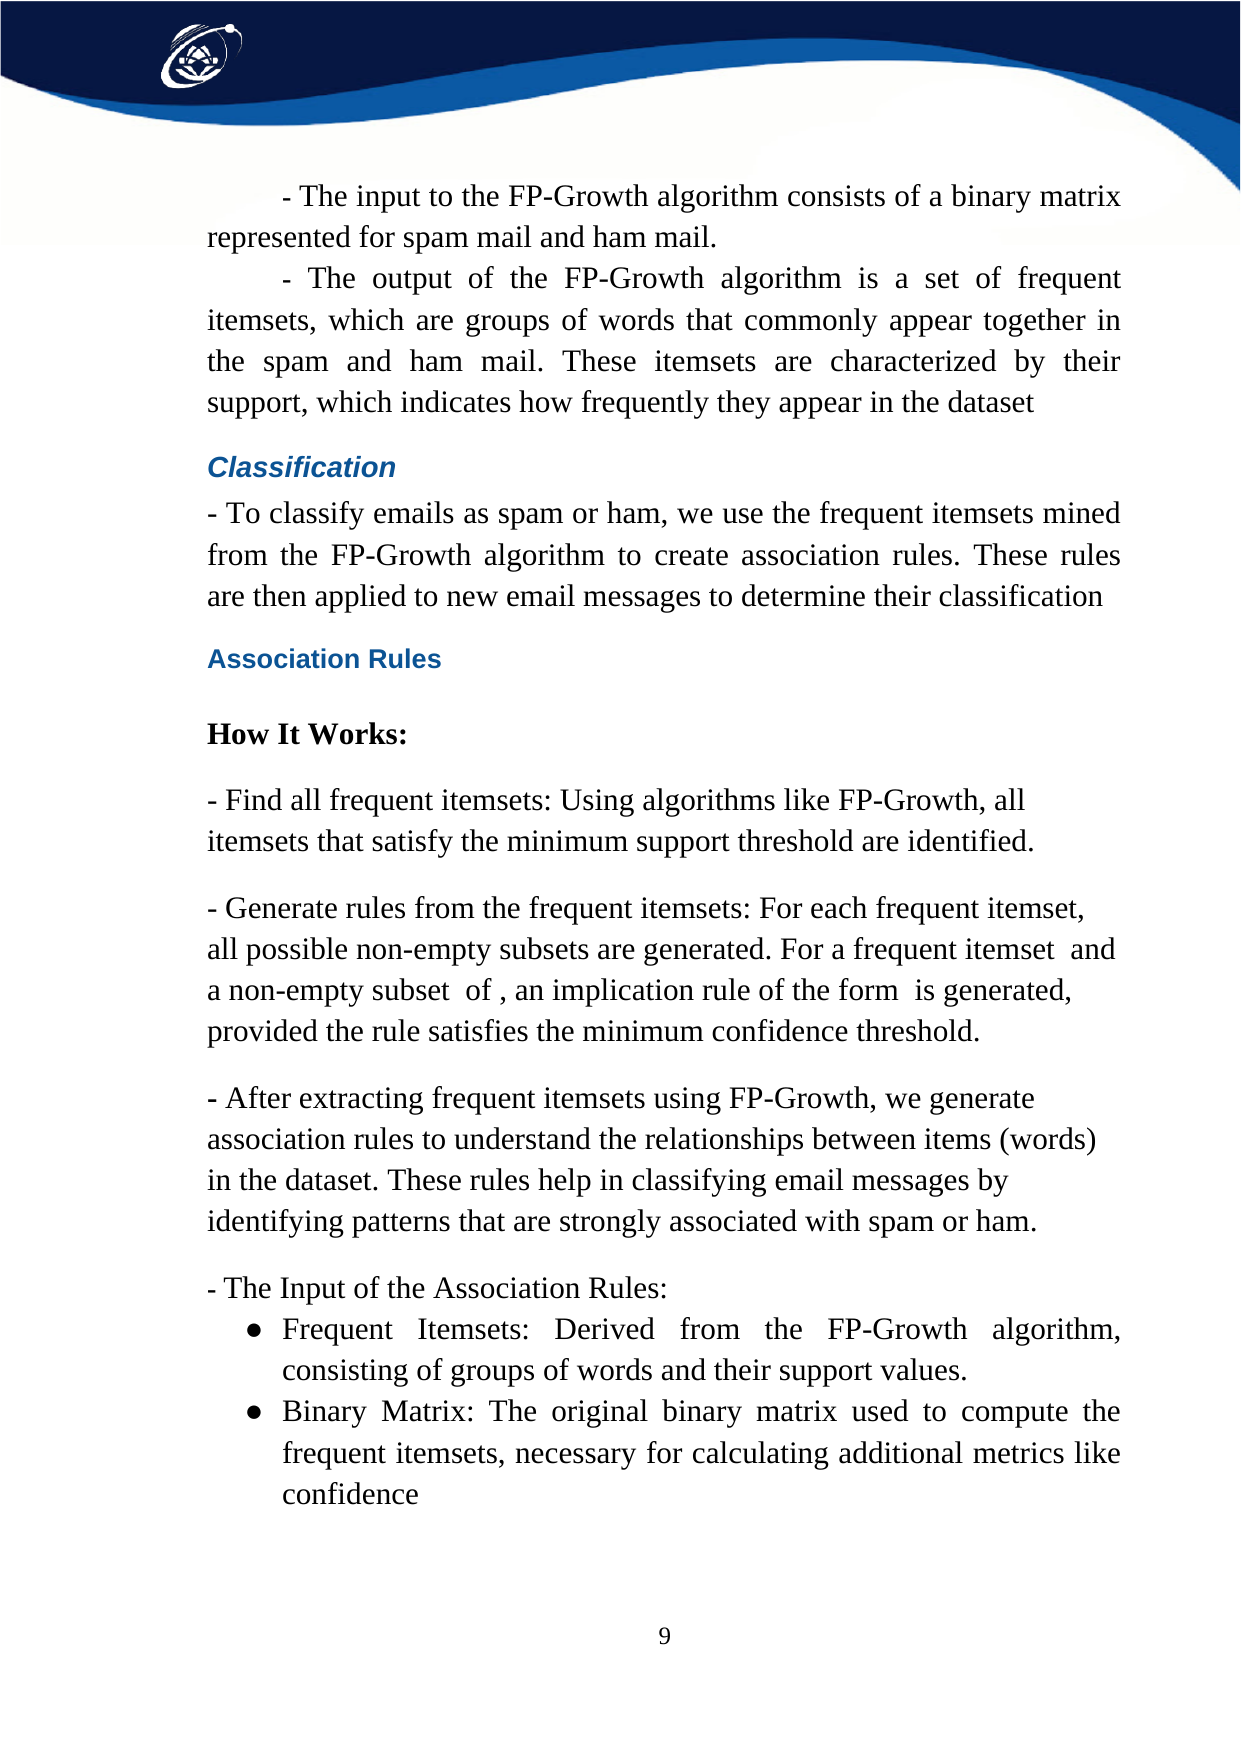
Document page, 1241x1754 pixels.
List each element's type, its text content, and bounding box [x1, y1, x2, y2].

picture [0, 1, 1241, 245]
list Frequent Itemsets: Derived from the FP-Growth algorithm, consisting of groups of words and their support values. [244, 1310, 1122, 1387]
text - The Input of the Association Rules: [207, 1269, 1122, 1305]
text - To classify emails as spam or ham, we use the frequent itemsets mined from the FP-Growth algorithm to create association rules. These rules are then applied to new email messages to determine their classification [207, 494, 1122, 613]
list Binary Matrix: The original binary matrix used to compute the frequent itemsets, necessary for calculating additional metrics like confidence [244, 1393, 1122, 1511]
text - The input to the FP-Growth algorithm consists of a binary matrix represented for spam mail and ham mail. [207, 177, 1122, 254]
text - Generate rules from the frequent itemsets: For each frequent itemset, all possible non-empty subsets are generated. For a frequent itemset and a non-empty subset of , an implication rule of the form is generated, provided the rule satisfies the minimum confidence threshold. [207, 889, 1122, 1048]
subtitle Classification [207, 450, 1122, 483]
text How It Works: [207, 715, 1122, 751]
text - Find all frequent itemsets: Using algorithms like FP-Growth, all itemsets that satisfy the minimum support threshold are identified. [207, 781, 1122, 858]
subtitle Association Rules [207, 643, 1122, 674]
text - The output of the FP-Growth algorithm is a set of frequent itemsets, which are groups of words that commonly appear together in the spam and ham mail. These itemsets are characterized by their support, which indicates how frequently they appear in the dataset [207, 260, 1122, 419]
text - After extracting frequent itemsets using FP-Growth, we generate association rules to understand the relationships between items (words) in the dataset. These rules help in classifying email messages by identifying patterns that are strongly associated with spam or ham. [207, 1079, 1122, 1238]
